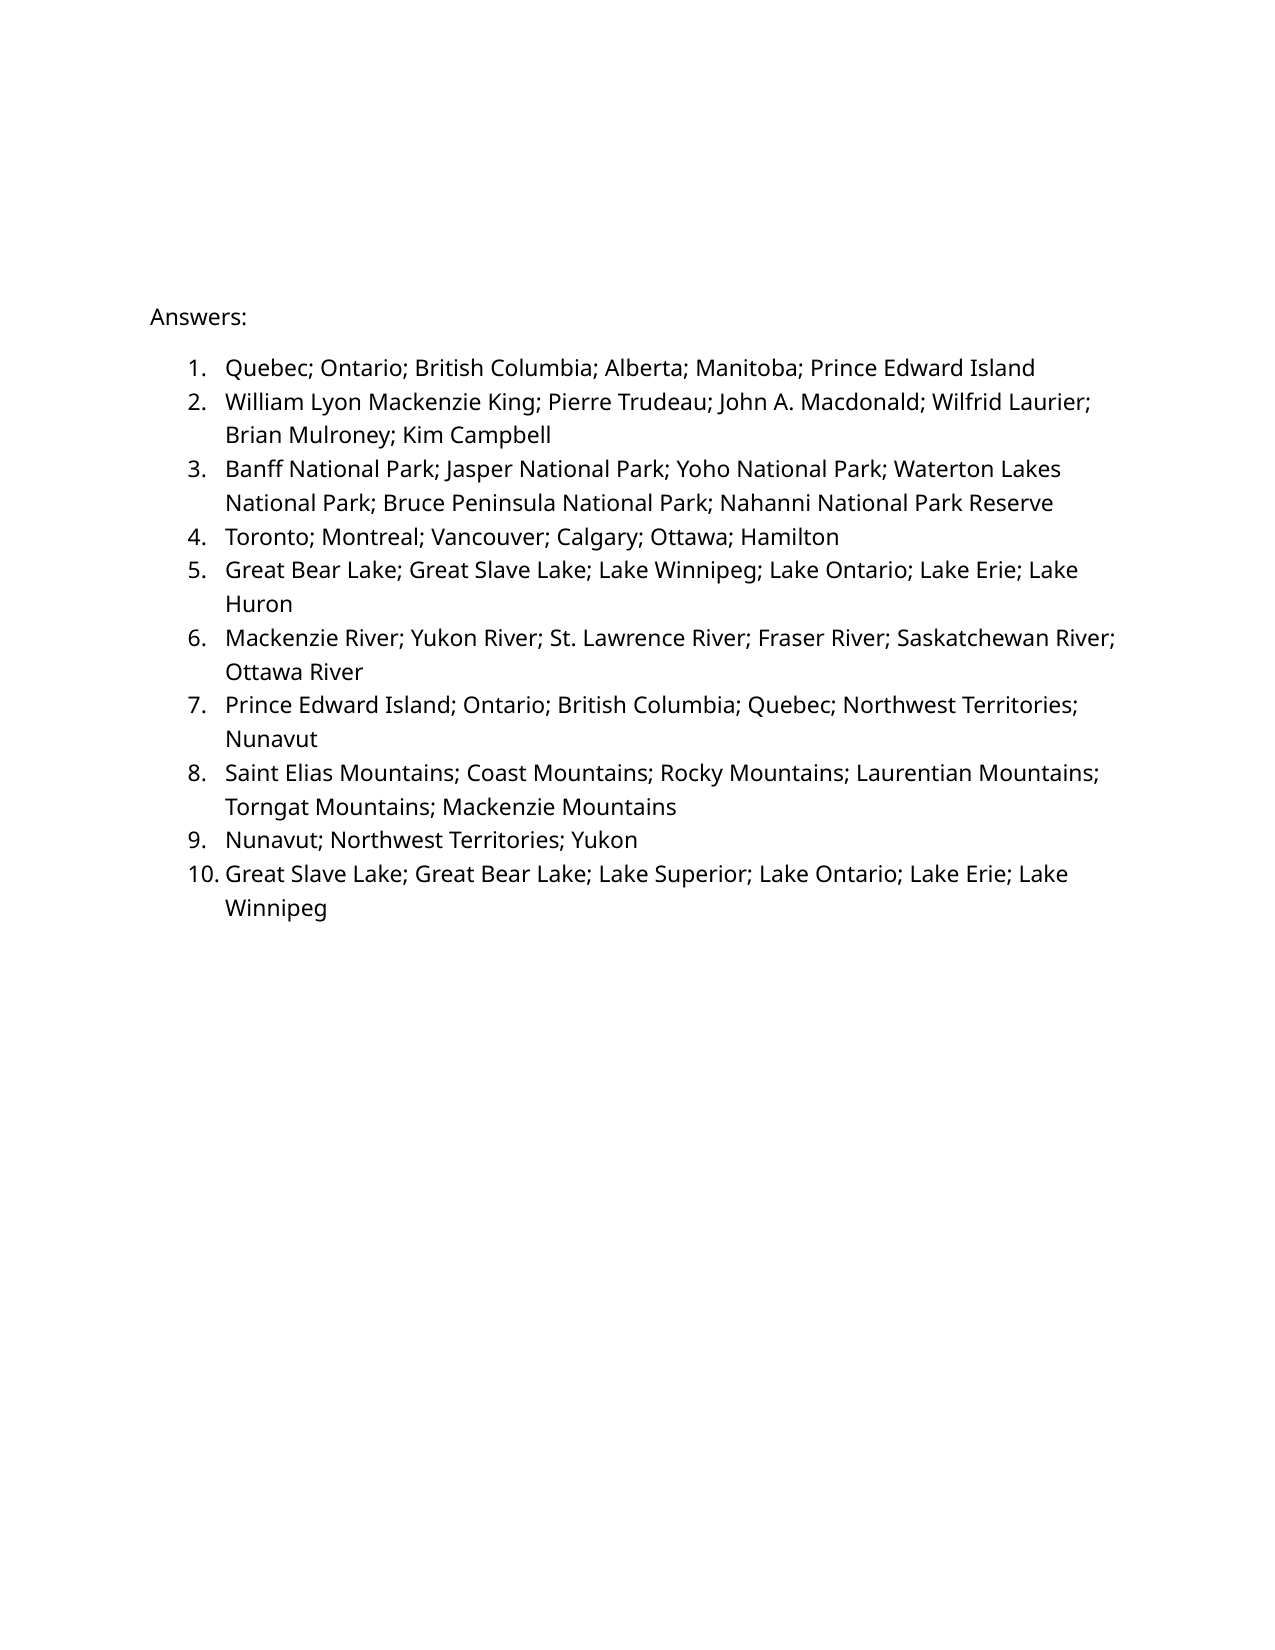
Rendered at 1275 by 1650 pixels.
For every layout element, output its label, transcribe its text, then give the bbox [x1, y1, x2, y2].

list Nunavut; Northwest Territories; Yukon [187, 824, 1125, 855]
list Mackenzie River; Yukon River; St. Lawrence River; Fraser River; Saskatchewan River; Ottawa River [187, 622, 1125, 687]
list Saint Elias Mountains; Coast Mountains; Rocky Mountains; Laurentian Mountains; Torngat Mountains; Mackenzie Mountains [187, 757, 1125, 822]
list Prince Edward Island; Ontario; British Columbia; Quebec; Northwest Territories; Nunavut [187, 689, 1125, 754]
list Great Bear Lake; Great Slave Lake; Lake Winnipeg; Lake Ontario; Lake Erie; Lake Huron [187, 554, 1125, 619]
text Answers: [150, 301, 1125, 332]
list Quebec; Ontario; British Columbia; Alberta; Manitoba; Prince Edward Island [187, 352, 1125, 383]
list William Lyon Mackenzie King; Pierre Trudeau; John A. Macdonald; Wilfrid Laurier; Brian Mulroney; Kim Campbell [187, 385, 1125, 450]
list Great Slave Lake; Great Bear Lake; Lake Superior; Lake Ontario; Lake Erie; Lake Winnipeg [187, 858, 1125, 923]
list Toronto; Montreal; Vancouver; Calgary; Ottawa; Hamilton [187, 520, 1125, 552]
list Banff National Park; Jasper National Park; Yoho National Park; Waterton Lakes National Park; Bruce Peninsula National Park; Nahanni National Park Reserve [187, 453, 1125, 518]
